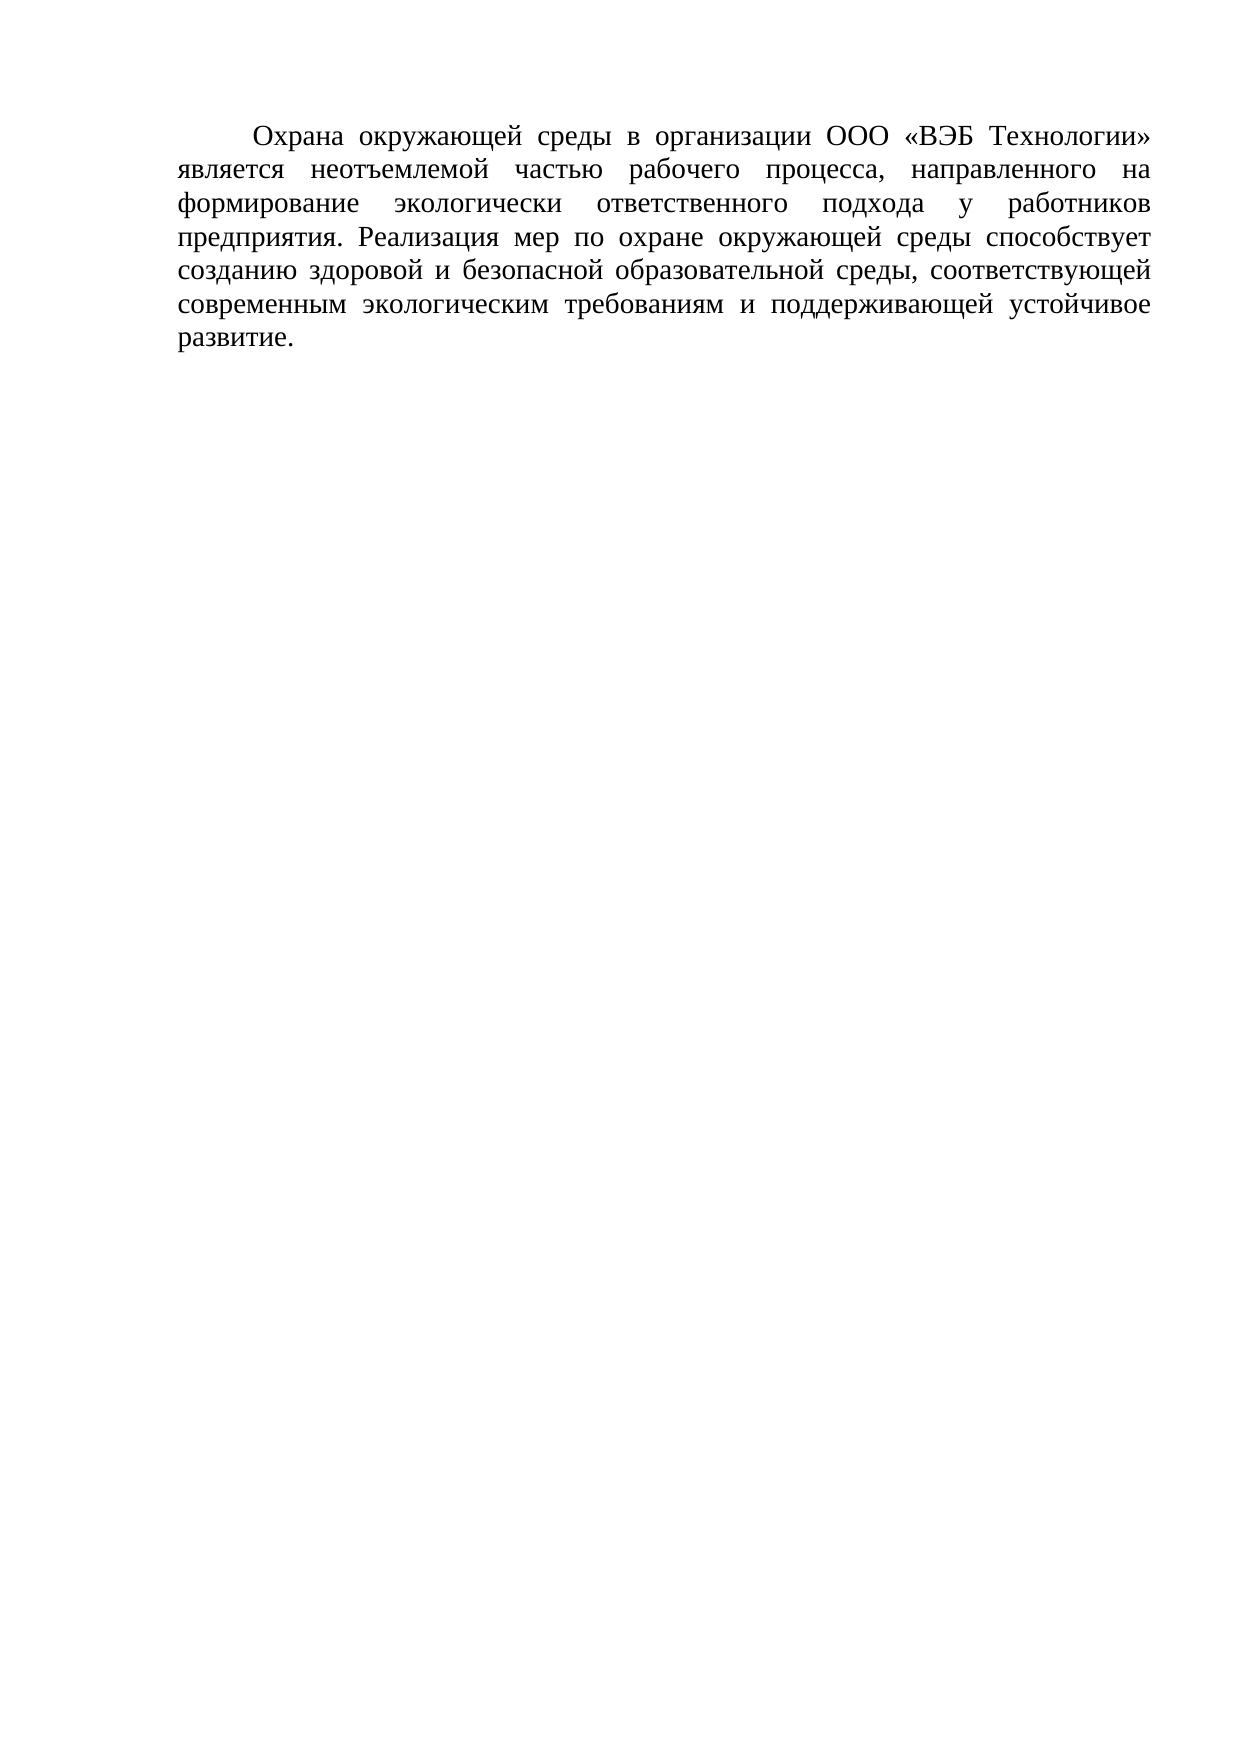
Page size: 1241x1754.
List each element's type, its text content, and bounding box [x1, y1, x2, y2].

text Охрана окружающей среды в организации ООО «ВЭБ Технологии» является неотъемлемой частью рабочего процесса, направленного на формирование экологически ответственного подхода у работников предприятия. Реализация мер по охране окружающей среды способствует созданию здоровой и безопасной образовательной среды, соответствующей современным экологическим требованиям и поддерживающей устойчивое развитие. [177, 118, 1152, 353]
